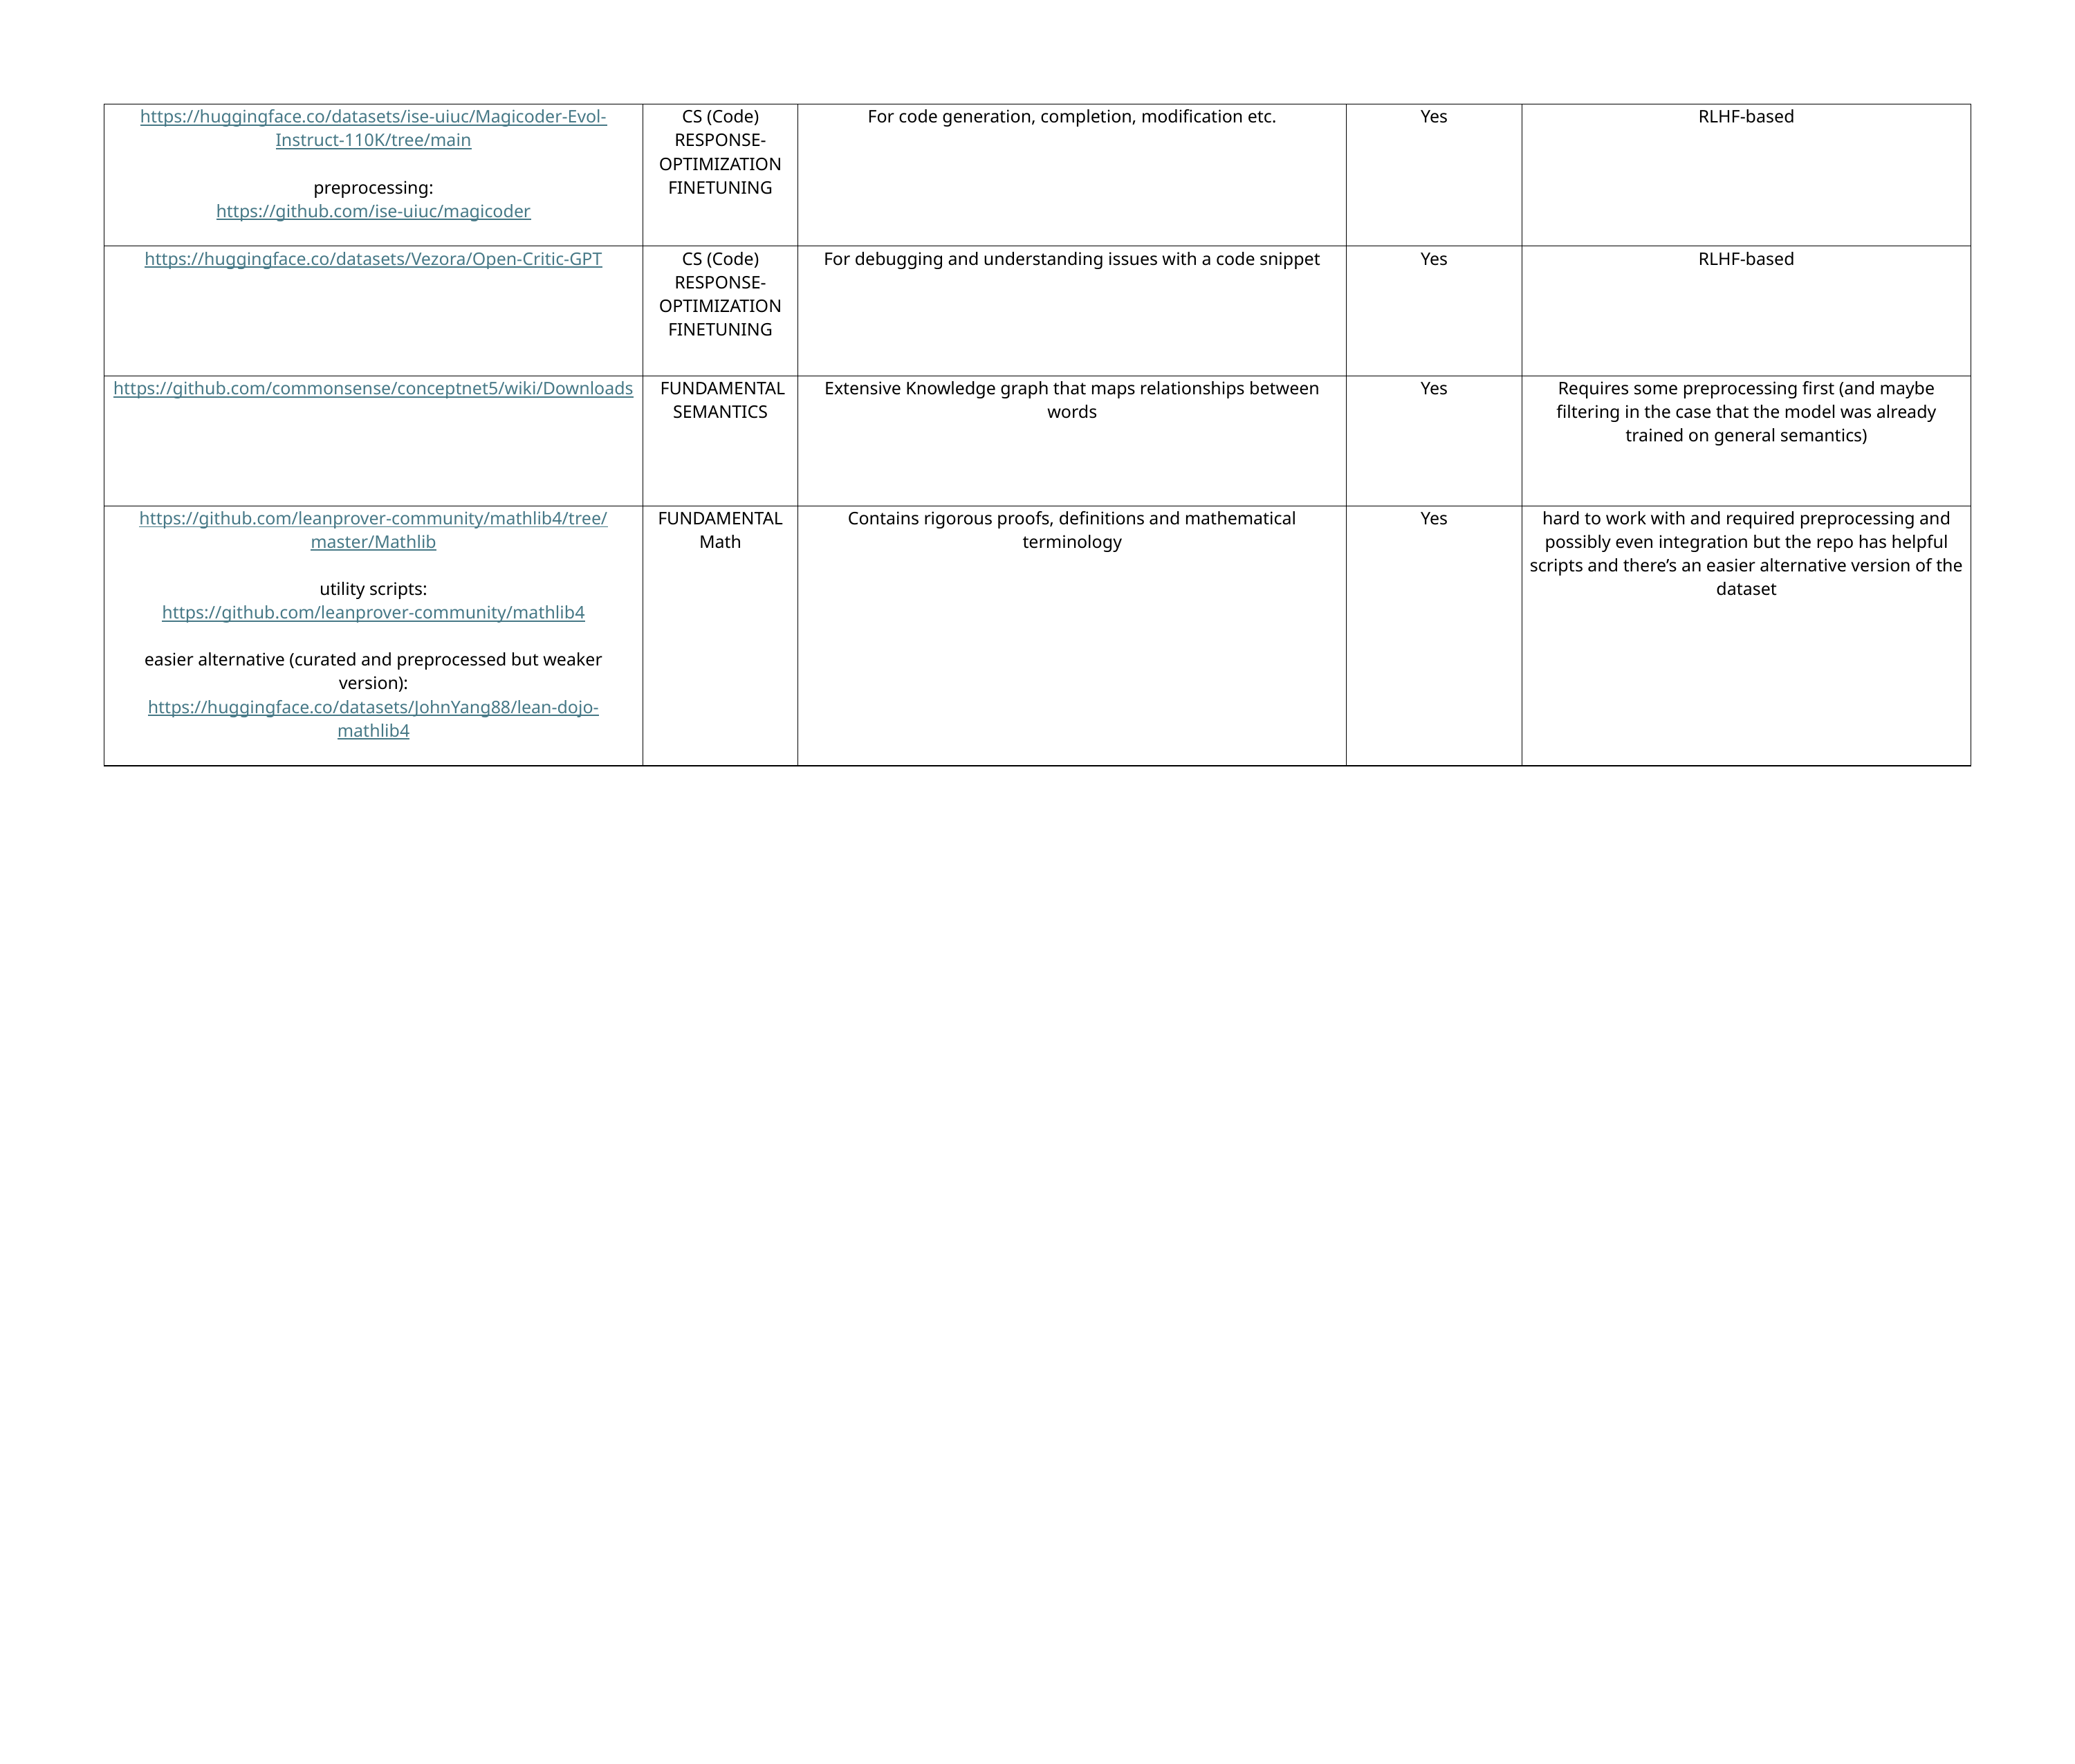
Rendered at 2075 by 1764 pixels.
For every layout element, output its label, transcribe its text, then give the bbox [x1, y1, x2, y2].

table_cell Yes [1347, 246, 1522, 376]
table_cell Yes [1347, 376, 1522, 506]
table_cell https://huggingface.co/datasets/Vezora/Open-Critic-GPT [104, 246, 643, 376]
table_cell Yes [1347, 104, 1522, 246]
table_cell For code generation, completion, modification etc. [798, 104, 1346, 246]
table_cell CS (Code) RESPONSE- OPTIMIZATION FINETUNING [643, 104, 797, 246]
table_cell Requires some preprocessing first (and maybe filtering in the case that the model was already trained on general semantics) [1522, 376, 1971, 506]
table_cell CS (Code) RESPONSE-OPTIMIZATION FINETUNING [643, 246, 797, 376]
table_cell https://github.com/leanprover-community/mathlib4/tree/master/Mathlib utility scripts: https://github.com/leanprover-community/mathlib4 easier alternative (curated and preprocessed but weaker version): https://huggingface.co/datasets/JohnYang88/lean-dojo-mathlib4 [104, 506, 643, 765]
table_cell For debugging and understanding issues with a code snippet [798, 246, 1346, 376]
table_cell Contains rigorous proofs, definitions and mathematical terminology [798, 506, 1346, 765]
table_cell hard to work with and required preprocessing and possibly even integration but the repo has helpful scripts and there’s an easier alternative version of the dataset [1522, 506, 1971, 765]
table_cell Extensive Knowledge graph that maps relationships between words [798, 376, 1346, 506]
table_cell https://github.com/commonsense/conceptnet5/wiki/Downloads [104, 376, 643, 506]
table_cell https://huggingface.co/datasets/ise-uiuc/Magicoder-Evol-Instruct-110K/tree/main preprocessing: https://github.com/ise-uiuc/magicoder [104, 104, 643, 246]
table_cell RLHF-based [1522, 246, 1971, 376]
table_cell Yes [1347, 506, 1522, 765]
table_cell FUNDAMENTAL Math [643, 506, 797, 765]
table_cell FUNDAMENTAL SEMANTICS [643, 376, 797, 506]
table_cell RLHF-based [1522, 104, 1971, 246]
